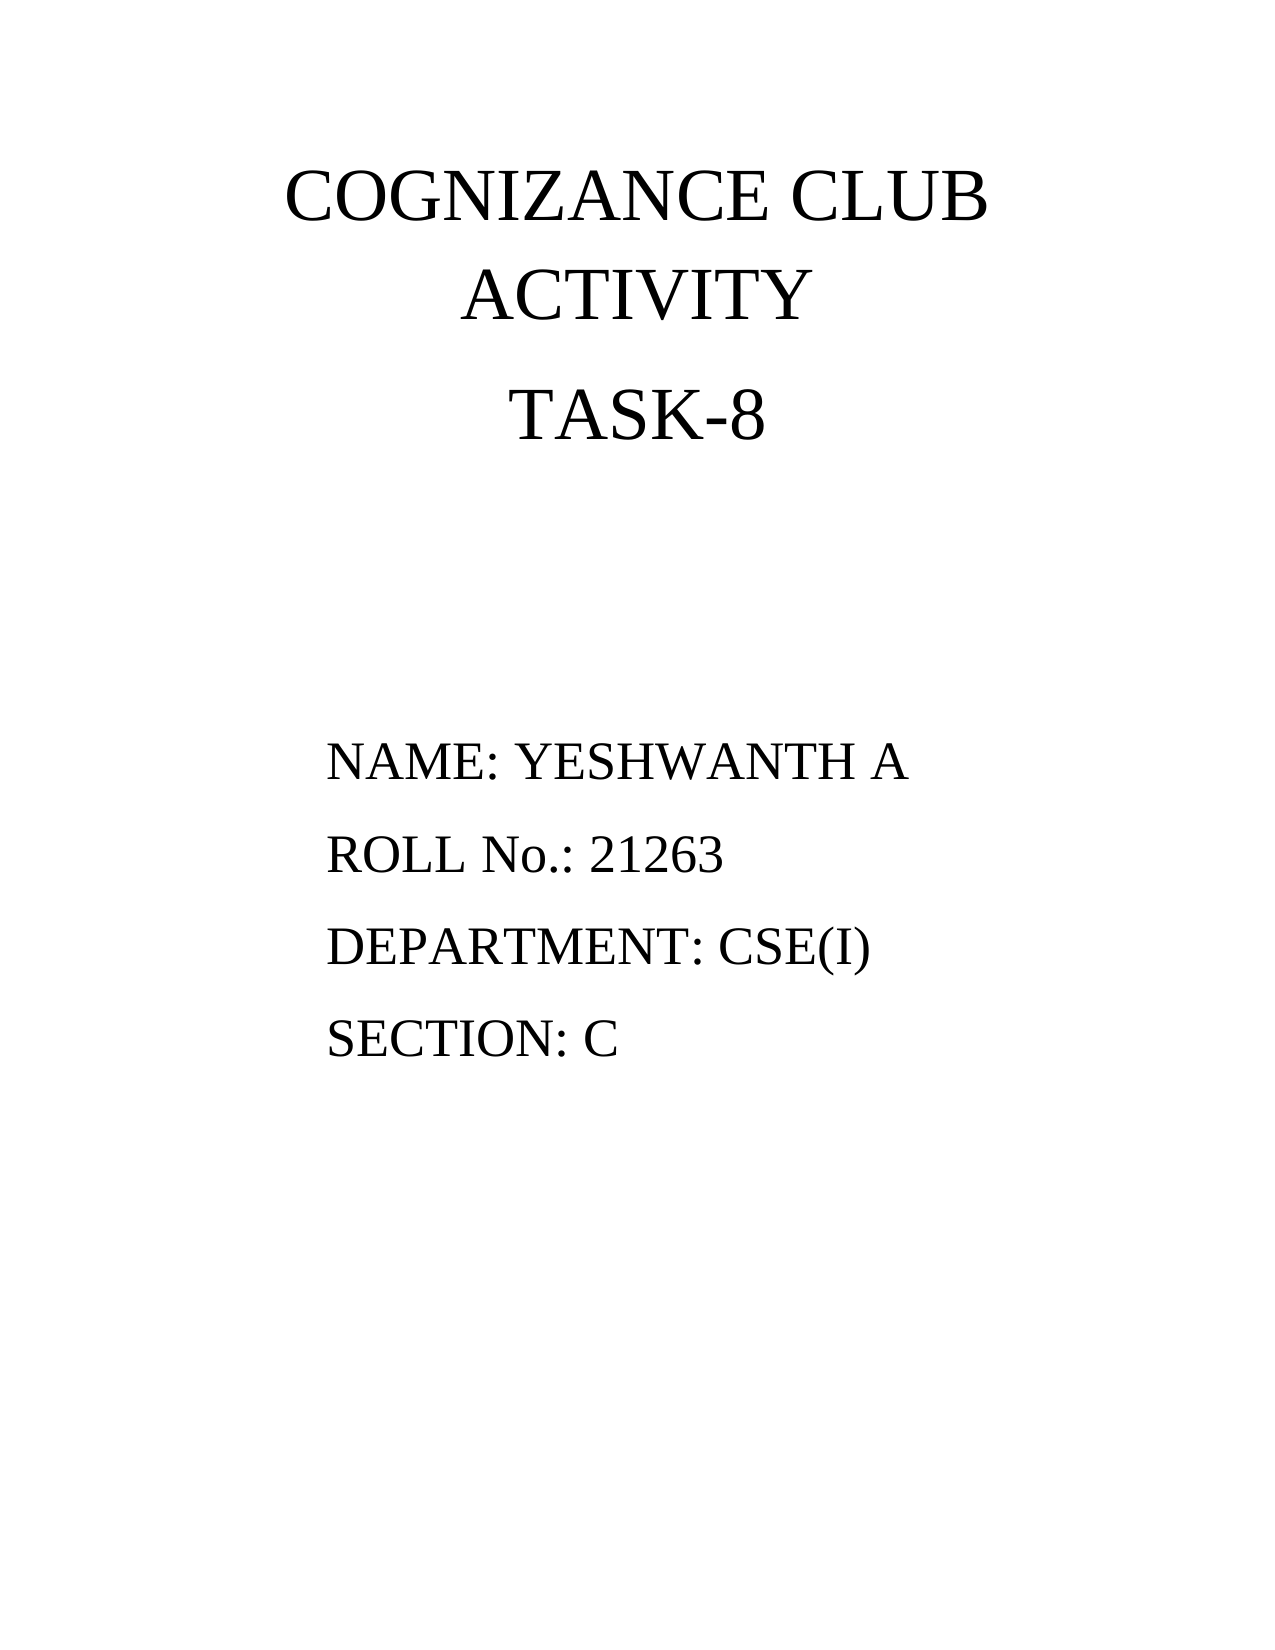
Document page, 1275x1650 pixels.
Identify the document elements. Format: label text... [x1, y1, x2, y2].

text SECTION: C [150, 1006, 1125, 1069]
text TASK-8 [150, 369, 1125, 455]
text COGNIZANCE CLUB ACTIVITY [150, 150, 1125, 335]
text NAME: YESHWANTH A [150, 729, 1125, 791]
text DEPARTMENT: CSE(I) [150, 914, 1125, 976]
text ROLL No.: 21263 [150, 822, 1125, 884]
